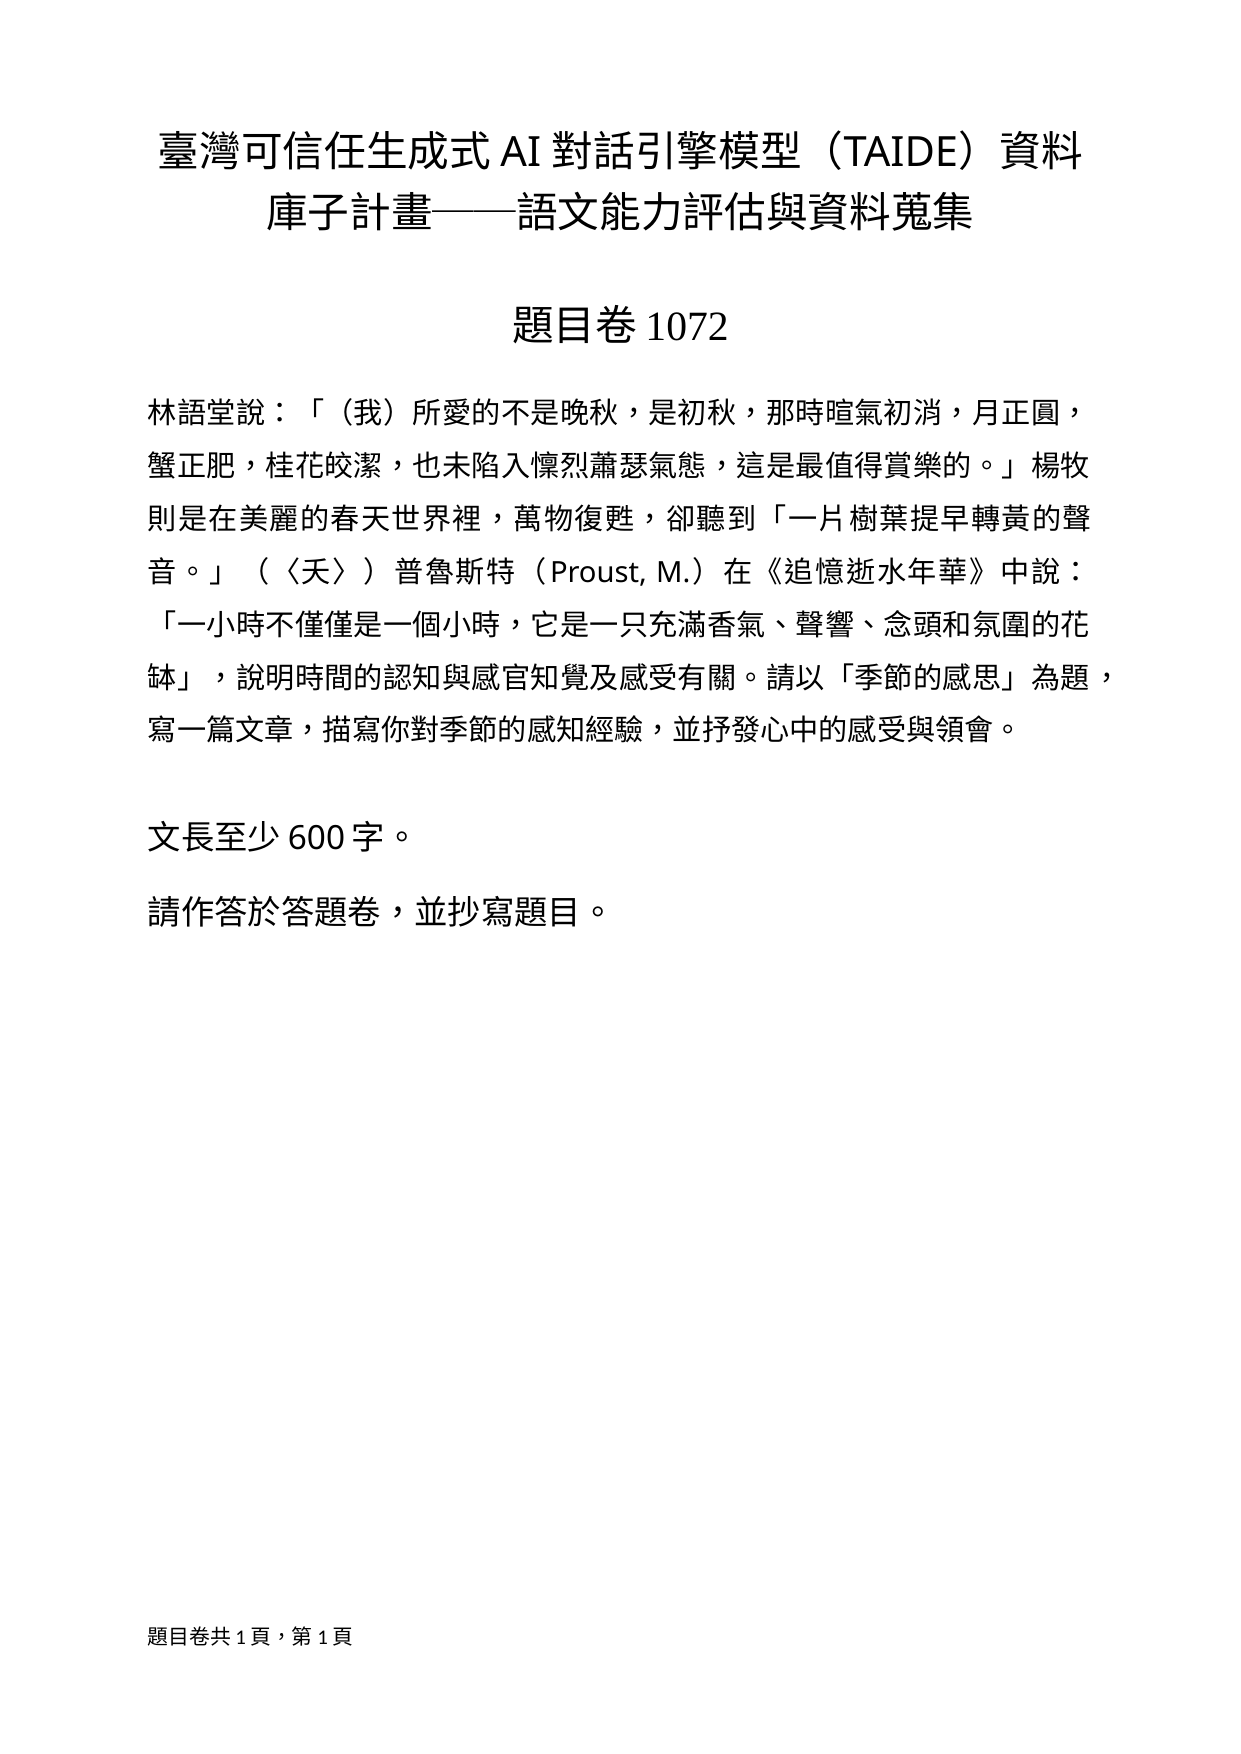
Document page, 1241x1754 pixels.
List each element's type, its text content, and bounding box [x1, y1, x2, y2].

text 文長至少600字。 [148, 797, 1092, 872]
text 題目卷1072 [148, 292, 1092, 352]
text 林語堂說：「（我）所愛的不是晚秋，是初秋，那時暄氣初消，月正圓，蟹正肥，桂花皎潔，也未陷入懍烈蕭瑟氣態，這是最值得賞樂的。」楊牧則是在美麗的春天世界裡，萬物復甦，卻聽到「一片樹葉提早轉黃的聲音。」（〈夭〉）普魯斯特（Proust, M.）在《追憶逝水年華》中說：「一小時不僅僅是一個小時，它是一只充滿香氣、聲響、念頭和氛圍的花缽」，說明時間的認知與感官知覺及感受有關。請以「季節的感思」為題，寫一篇文章，描寫你對季節的感知經驗，並抒發心中的感受與領會。 [148, 390, 1092, 749]
text 請作答於答題卷，並抄寫題目。 [148, 872, 1092, 947]
